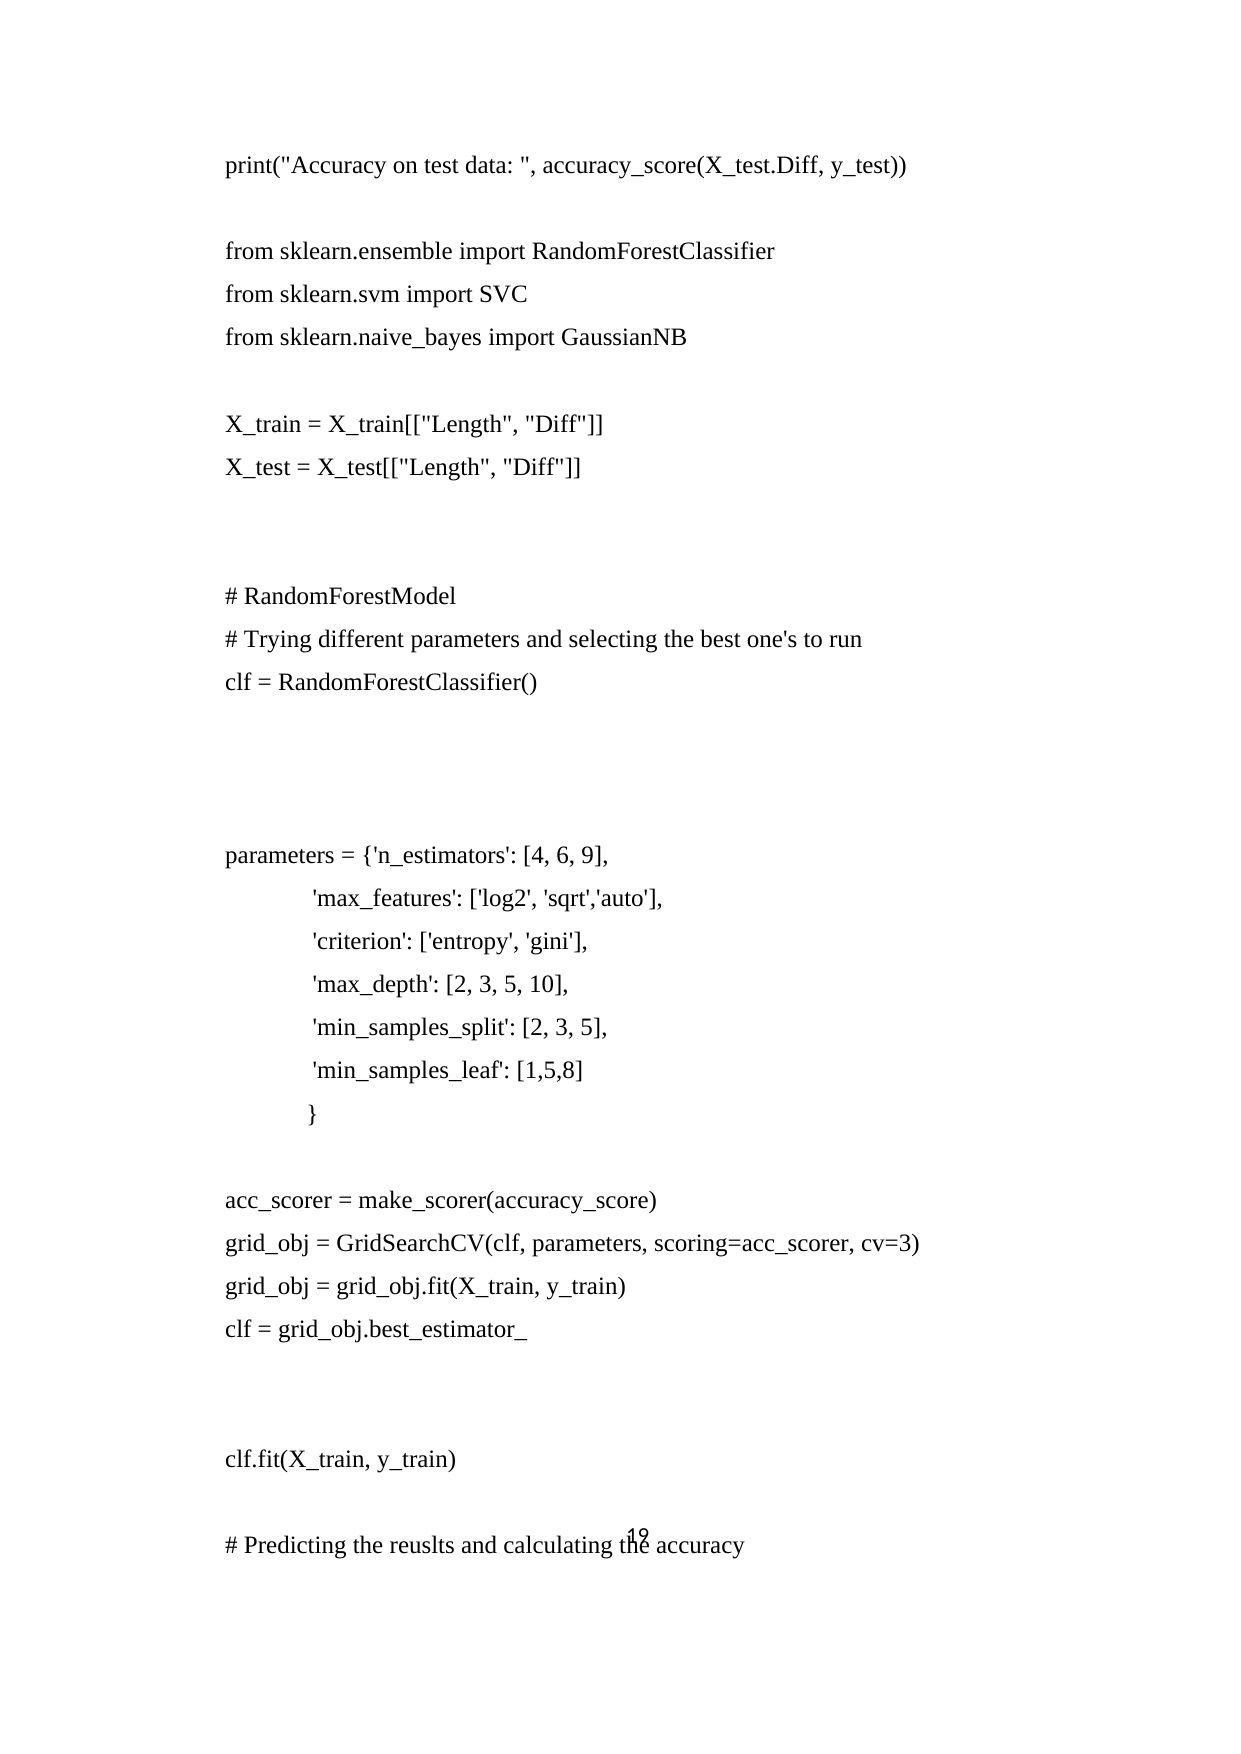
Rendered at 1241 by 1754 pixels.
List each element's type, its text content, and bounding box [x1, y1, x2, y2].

list from sklearn.ensemble import RandomForestClassifier [225, 236, 1090, 265]
list grid_obj = GridSearchCV(clf, parameters, scoring=acc_scorer, cv=3) [225, 1228, 1090, 1257]
list clf = RandomForestClassifier() [225, 667, 1090, 696]
list 'min_samples_split': [2, 3, 5], [225, 1012, 1090, 1041]
list grid_obj = grid_obj.fit(X_train, y_train) [225, 1271, 1090, 1300]
list # RandomForestModel [225, 581, 1090, 610]
list from sklearn.svm import SVC [225, 279, 1090, 308]
list 'criterion': ['entropy', 'gini'], [225, 926, 1090, 955]
list X_train = X_train[["Length", "Diff"]] [225, 409, 1090, 437]
list 'max_depth': [2, 3, 5, 10], [225, 969, 1090, 998]
list clf.fit(X_train, y_train) [225, 1444, 1090, 1472]
list from sklearn.naive_bayes import GaussianNB [225, 322, 1090, 351]
list clf = grid_obj.best_estimator_ [225, 1314, 1090, 1343]
list acc_scorer = make_scorer(accuracy_score) [225, 1185, 1090, 1214]
list print("Accuracy on test data: ", accuracy_score(X_test.Diff, y_test)) [225, 150, 1090, 179]
list } [225, 1099, 1090, 1127]
list 'min_samples_leaf': [1,5,8] [225, 1056, 1090, 1084]
list parameters = {'n_estimators': [4, 6, 9], [225, 840, 1090, 869]
list # Predicting the reuslts and calculating the accuracy [225, 1530, 1090, 1559]
list # Trying different parameters and selecting the best one's to run [225, 624, 1090, 653]
list X_test = X_test[["Length", "Diff"]] [225, 452, 1090, 481]
list 'max_features': ['log2', 'sqrt','auto'], [225, 883, 1090, 912]
